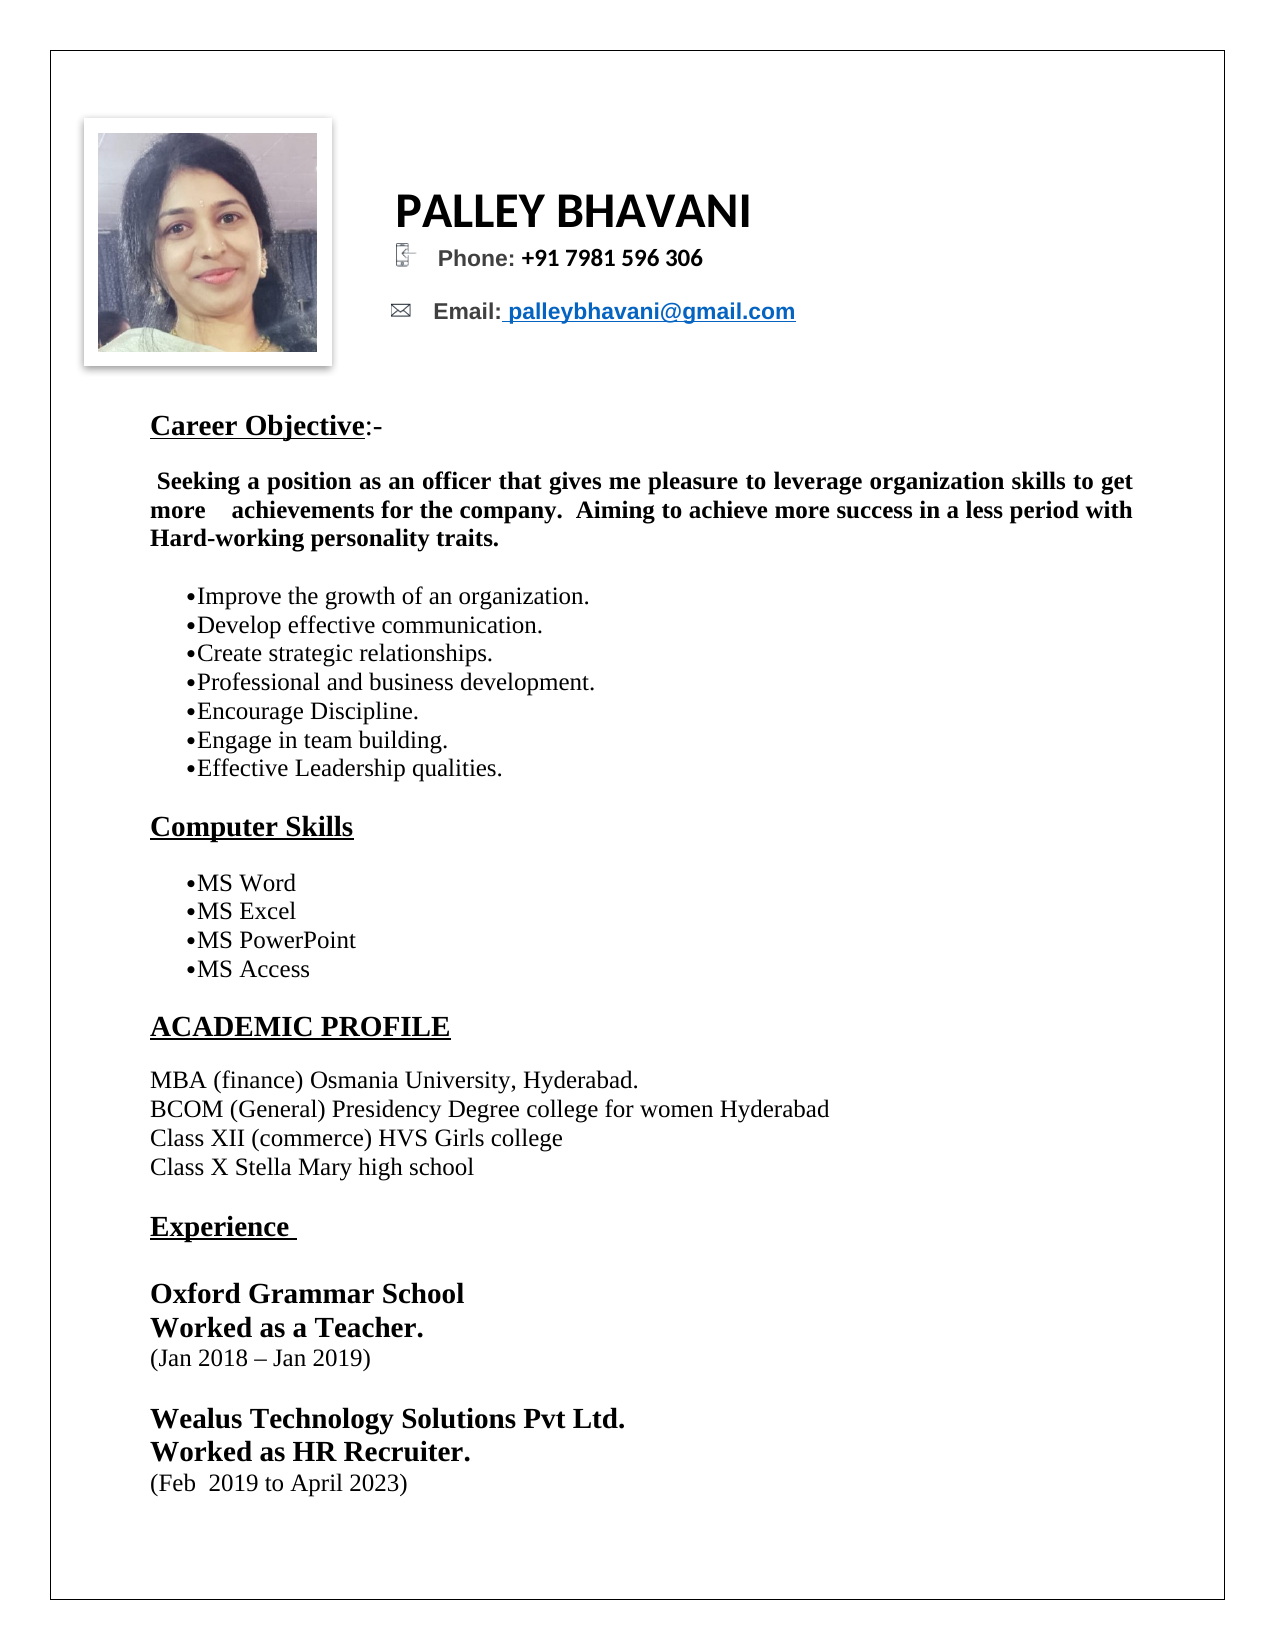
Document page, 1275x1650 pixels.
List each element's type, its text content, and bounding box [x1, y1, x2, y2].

subtitle Email: palleybhavani@gmail.com [433, 298, 1125, 324]
list Encourage Discipline. [187, 696, 1134, 725]
title PALLEY BHAVANI [395, 179, 1125, 240]
text Worked as HR Recruiter. [150, 1434, 1134, 1468]
text Worked as a Teacher. [150, 1310, 1134, 1343]
list MS Access [187, 954, 1134, 983]
list MS Excel [187, 896, 1134, 925]
text BCOM (General) Presidency Degree college for women Hyderabad [150, 1094, 1134, 1123]
picture [391, 303, 411, 317]
list Improve the growth of an organization. [187, 581, 1134, 610]
text Wealus Technology Solutions Pvt Ltd. [150, 1401, 1134, 1434]
text Class X Stella Mary high school [150, 1152, 1134, 1180]
text (Jan 2018 – Jan 2019) [150, 1343, 1134, 1372]
text (Feb 2019 to April 2023) [150, 1468, 1134, 1497]
text ACADEMIC PROFILE [150, 1009, 1134, 1043]
list Professional and business development. [187, 667, 1134, 696]
picture [396, 243, 417, 267]
text MBA (finance) Osmania University, Hyderabad. [150, 1065, 1134, 1094]
list Develop effective communication. [187, 610, 1134, 638]
text Phone: +91 7981 596 306 [396, 242, 1125, 273]
text Class XII (commerce) HVS Girls college [150, 1123, 1134, 1152]
list Effective Leadership qualities. [187, 753, 1134, 782]
text Experience [150, 1209, 1134, 1243]
text Seeking a position as an officer that gives me pleasure to leverage organization skills to get more achievements for the company. Aiming to achieve more success in a less period with Hard-working personality traits. [150, 466, 1134, 552]
list Engage in team building. [187, 725, 1134, 753]
list MS Word [187, 868, 1134, 896]
text Career Objective:- [150, 380, 1134, 442]
picture [98, 133, 317, 352]
text Oxford Grammar School [150, 1276, 1134, 1310]
list MS PowerPoint [187, 925, 1134, 954]
text Computer Skills [150, 782, 1134, 842]
list Create strategic relationships. [187, 638, 1134, 667]
